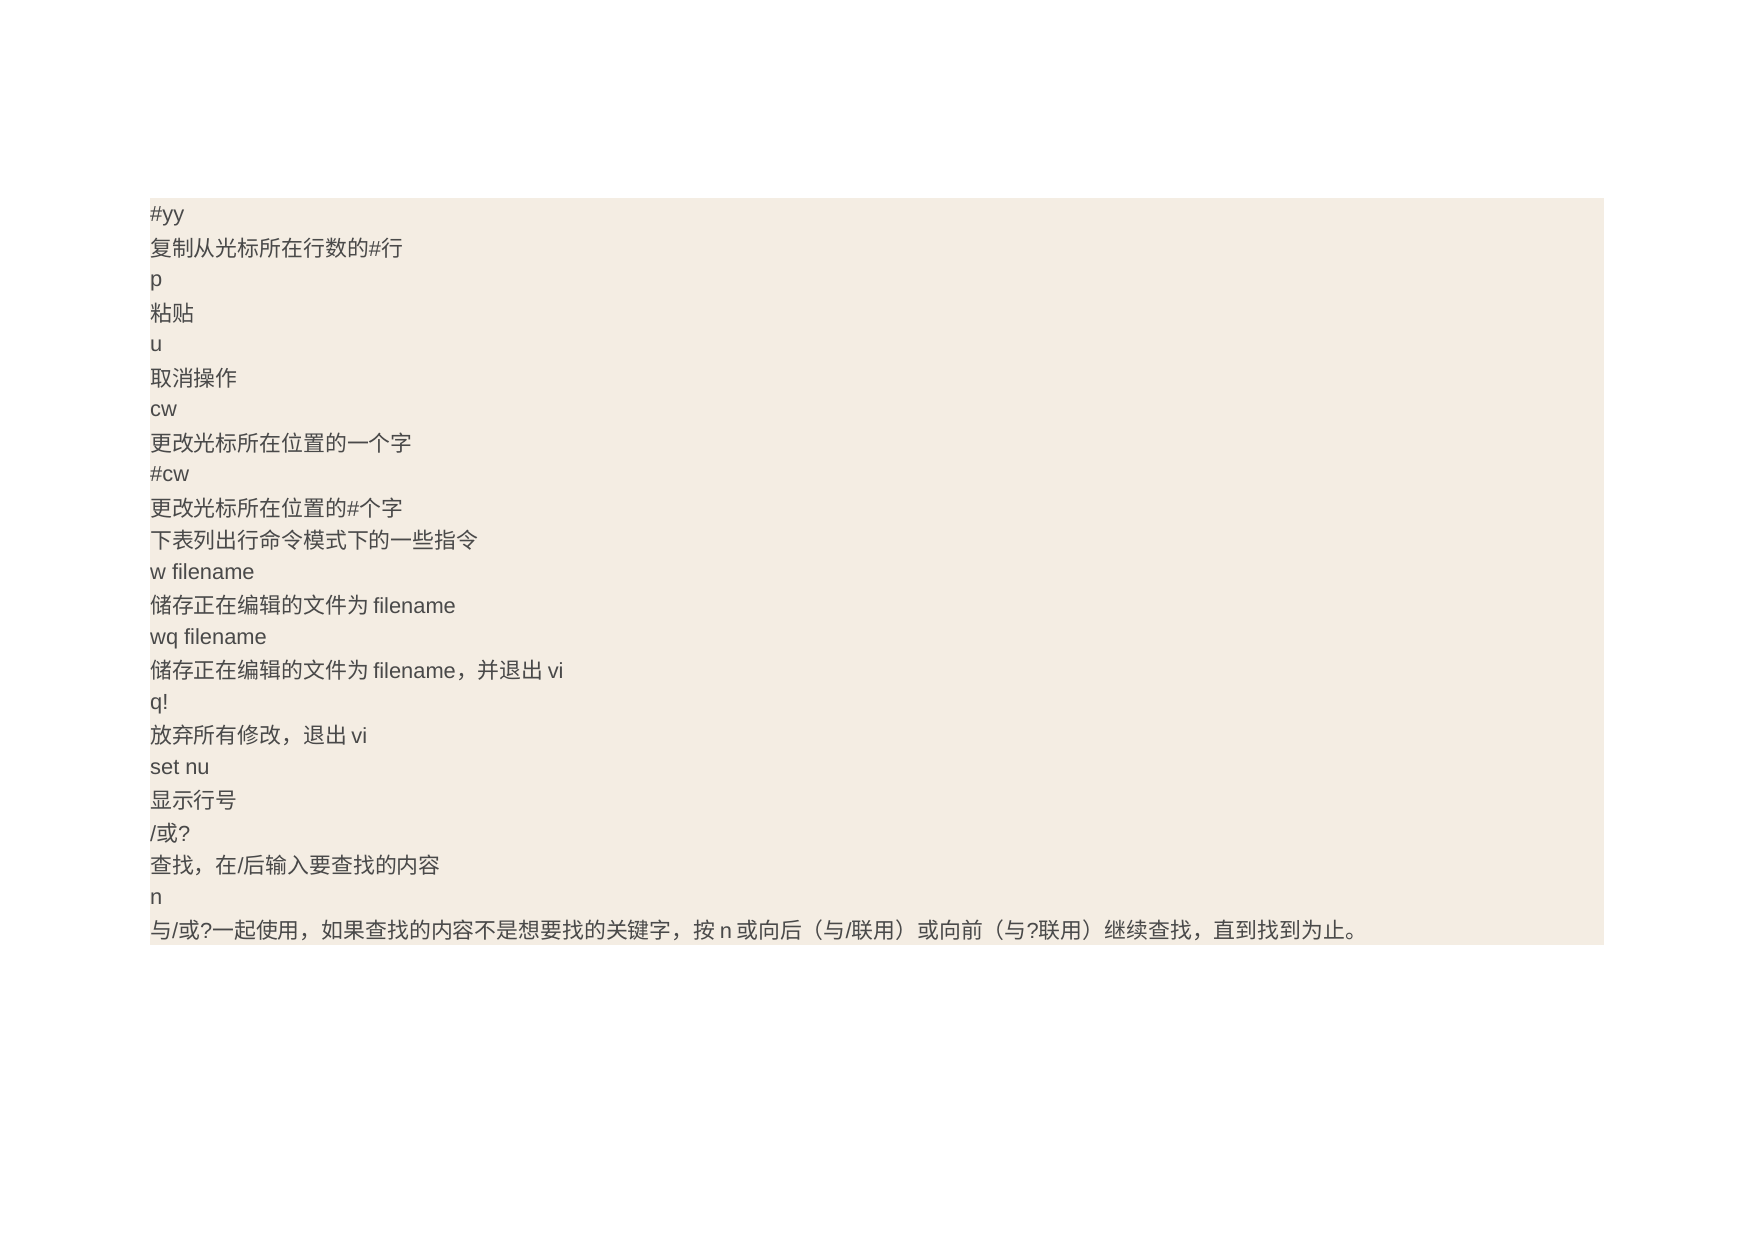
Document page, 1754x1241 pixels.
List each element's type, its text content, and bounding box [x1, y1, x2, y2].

text #yy 复制从光标所在行数的#行 [150, 198, 1604, 263]
text wq filename 储存正在编辑的文件为filename，并退出vi [150, 620, 1604, 685]
text p 粘贴 [150, 263, 1604, 328]
text cw 更改光标所在位置的一个字 [150, 393, 1604, 458]
text /或? 查找，在/后输入要查找的内容 [150, 815, 1604, 880]
text set nu 显示行号 [150, 750, 1604, 815]
text u 取消操作 [150, 328, 1604, 393]
text #cw 更改光标所在位置的#个字 [150, 458, 1604, 523]
text n 与/或?一起使用，如果查找的内容不是想要找的关键字，按n或向后（与/联用）或向前（与?联用）继续查找，直到找到为止。 [150, 880, 1604, 945]
text 下表列出行命令模式下的一些指令 w filename 储存正在编辑的文件为filename [150, 523, 1604, 620]
text q! 放弃所有修改，退出vi [150, 685, 1604, 750]
